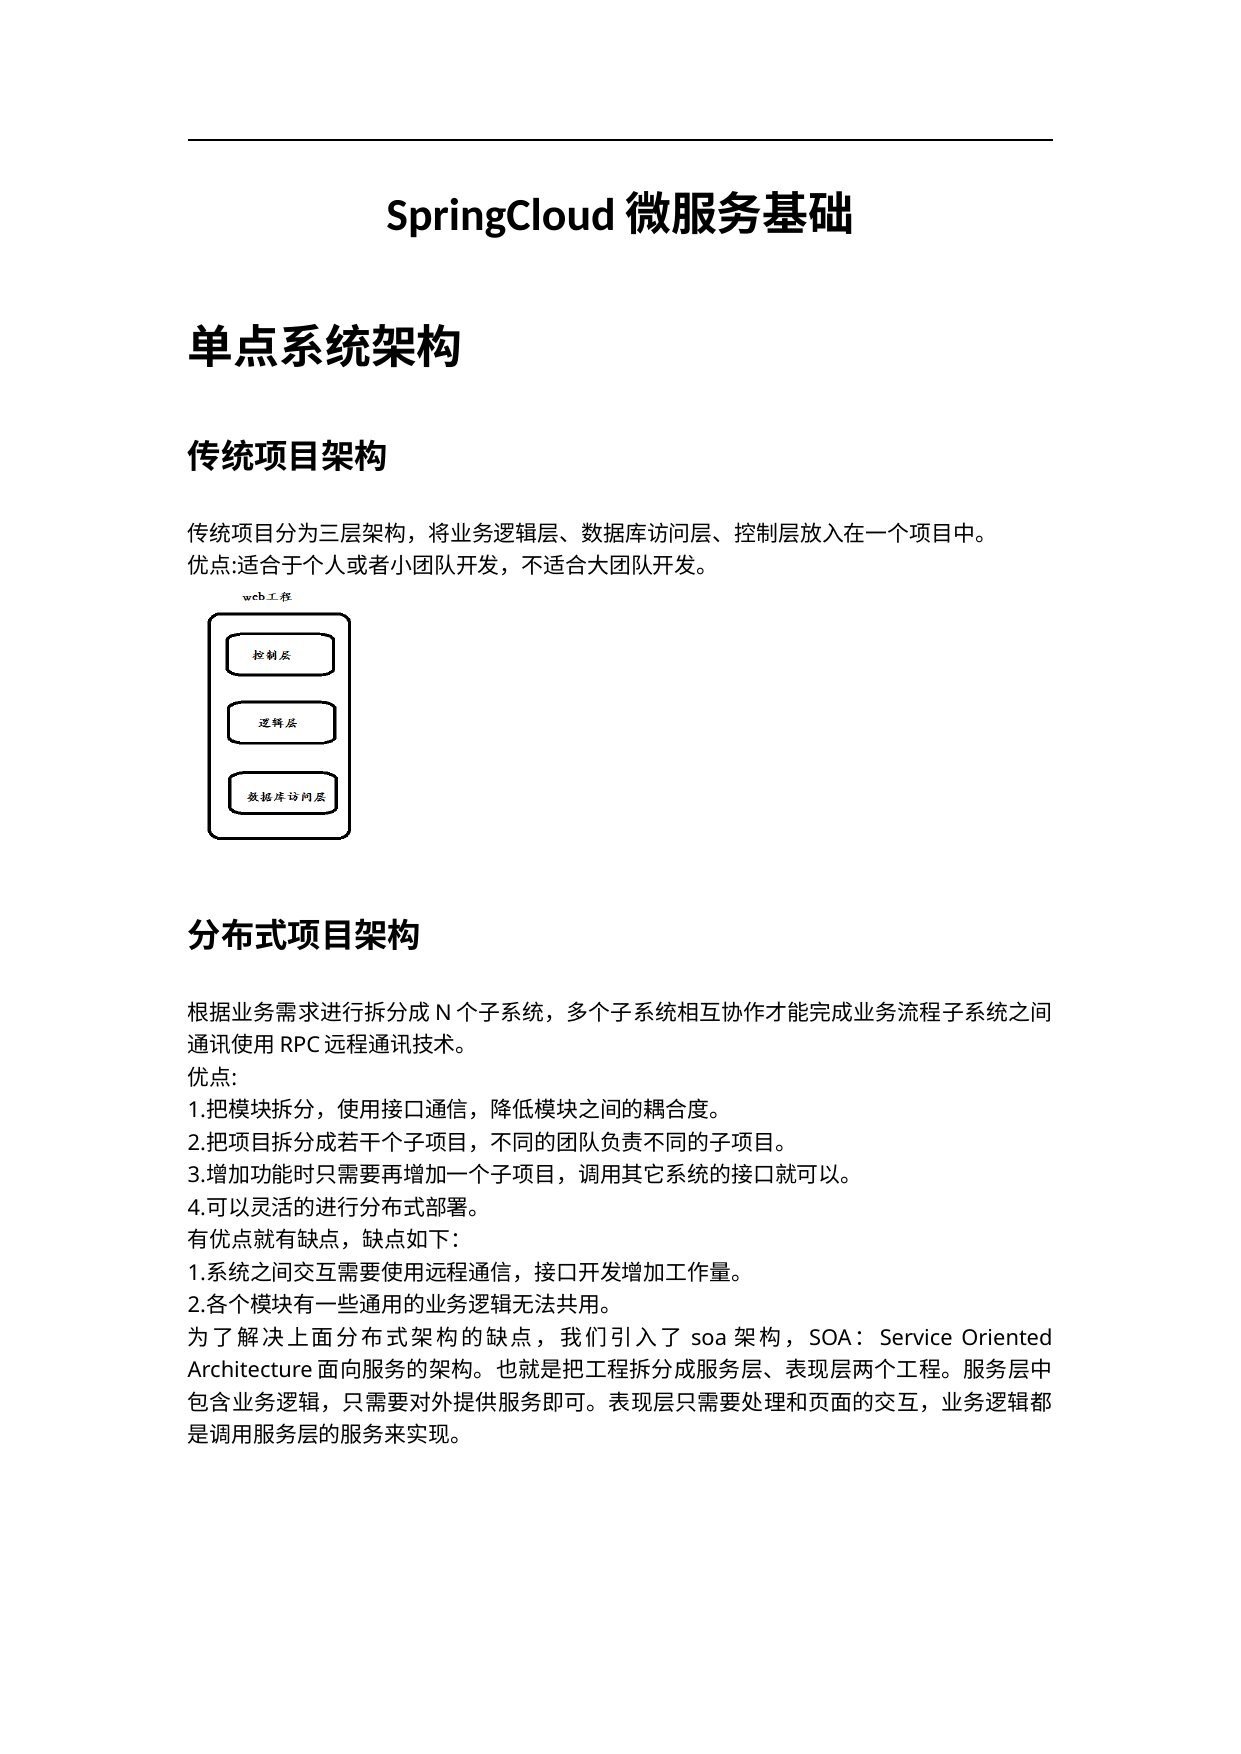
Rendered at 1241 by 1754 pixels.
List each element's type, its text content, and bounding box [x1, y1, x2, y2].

text 4.可以灵活的进行分布式部署。 [187, 1189, 1053, 1222]
text 为了解决上面分布式架构的缺点，我们引入了soa架构，SOA：Service Oriented Architecture面向服务的架构。也就是把工程拆分成服务层、表现层两个工程。服务层中包含业务逻辑，只需要对外提供服务即可。表现层只需要处理和页面的交互，业务逻辑都是调用服务层的服务来实现。 [187, 1319, 1053, 1449]
subtitle 单点系统架构 [187, 295, 1053, 392]
text 2.把项目拆分成若干个子项目，不同的团队负责不同的子项目。 [187, 1124, 1053, 1157]
picture [187, 580, 369, 852]
text 优点:适合于个人或者小团队开发，不适合大团队开发。 [187, 548, 1053, 581]
text 1.把模块拆分，使用接口通信，降低模块之间的耦合度。 [187, 1092, 1053, 1124]
text 有优点就有缺点，缺点如下： [187, 1222, 1053, 1254]
text 1.系统之间交互需要使用远程通信，接口开发增加工作量。 [187, 1254, 1053, 1287]
text 2.各个模块有一些通用的业务逻辑无法共用。 [187, 1287, 1053, 1319]
subtitle 传统项目架构 [187, 422, 1053, 487]
text 根据业务需求进行拆分成N个子系统，多个子系统相互协作才能完成业务流程子系统之间通讯使用RPC远程通讯技术。 [187, 994, 1053, 1059]
text 传统项目分为三层架构，将业务逻辑层、数据库访问层、控制层放入在一个项目中。 [187, 516, 1053, 548]
text SpringCloud微服务基础 [187, 162, 1053, 259]
subtitle 分布式项目架构 [187, 900, 1053, 965]
text 3.增加功能时只需要再增加一个子项目，调用其它系统的接口就可以。 [187, 1157, 1053, 1189]
text 优点: [187, 1059, 1053, 1092]
